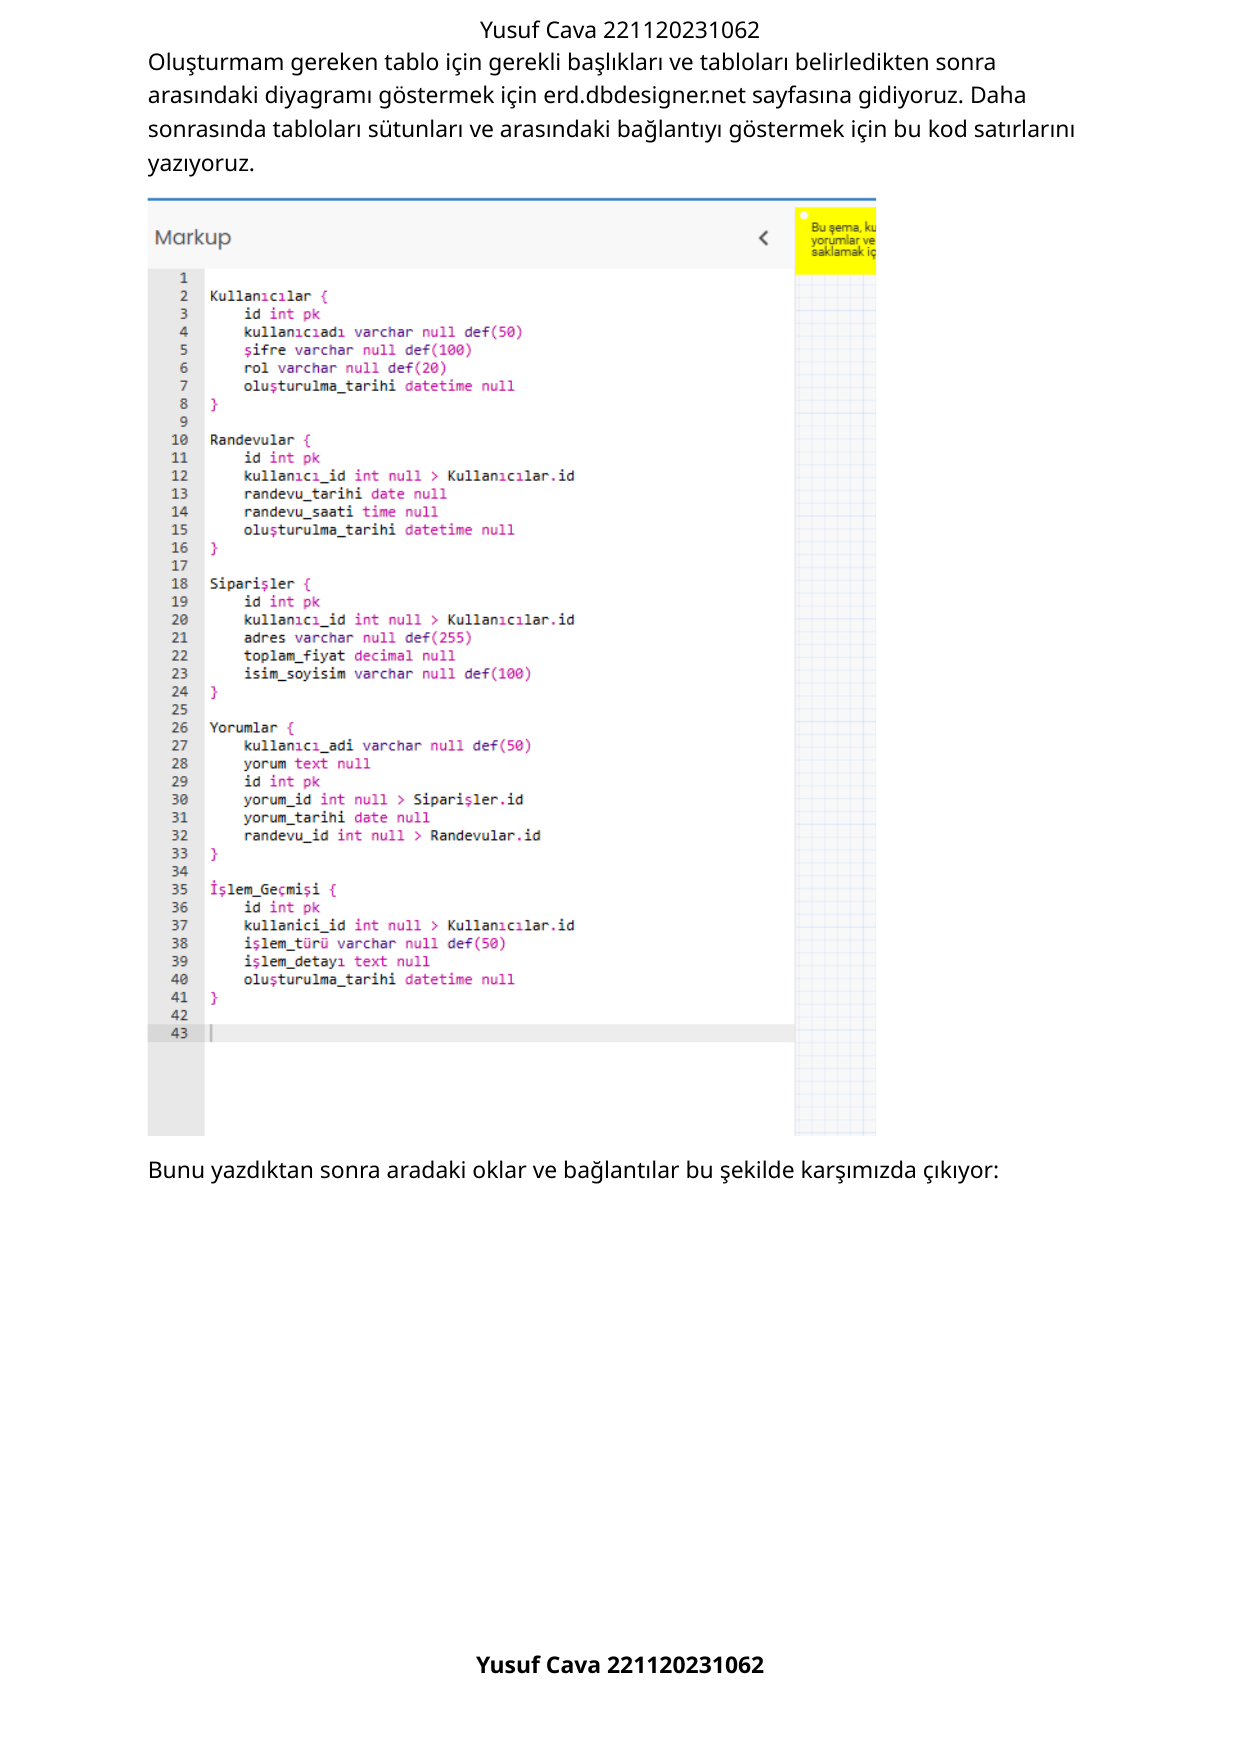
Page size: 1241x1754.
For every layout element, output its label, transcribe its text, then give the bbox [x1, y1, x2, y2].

text Oluşturmam gereken tablo için gerekli başlıkları ve tabloları belirledikten sonra arasındaki diyagramı göstermek için erd.dbdesigner.net sayfasına gidiyoruz. Daha sonrasında tabloları sütunları ve arasındaki bağlantıyı göstermek için bu kod satırlarını yazıyoruz. [148, 46, 1093, 178]
picture [147, 197, 877, 1136]
text Bunu yazdıktan sonra aradaki oklar ve bağlantılar bu şekilde karşımızda çıkıyor: [148, 1154, 1093, 1186]
